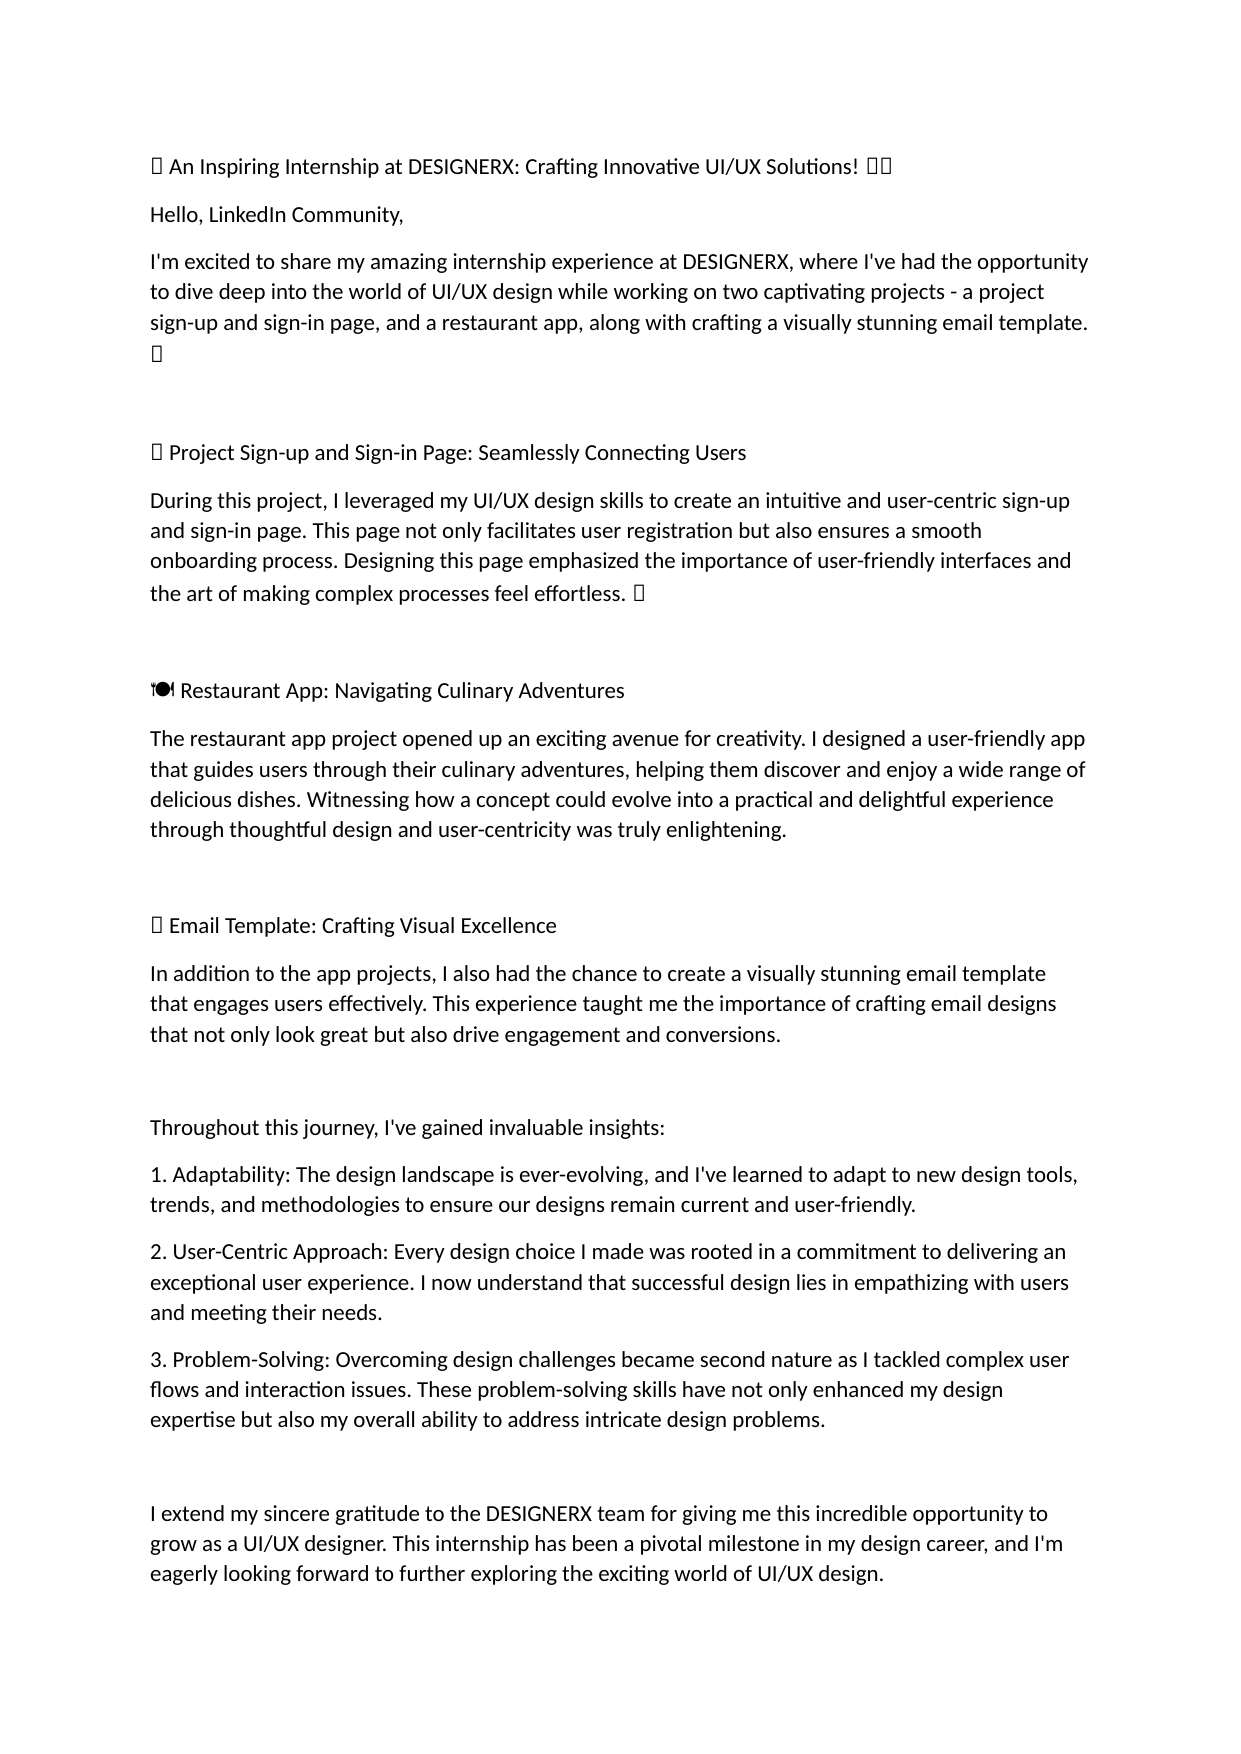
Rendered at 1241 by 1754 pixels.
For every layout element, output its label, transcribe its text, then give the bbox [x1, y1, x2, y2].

text Hello, LinkedIn Community, [150, 200, 1090, 228]
text The restaurant app project opened up an exciting avenue for creativity. I designed a user-friendly app that guides users through their culinary adventures, helping them discover and enjoy a wide range of delicious dishes. Witnessing how a concept could evolve into a practical and delightful experience through thoughtful design and user-centricity was truly enlightening. [150, 724, 1090, 843]
text 1. Adaptability: The design landscape is ever-evolving, and I've learned to adapt to new design tools, trends, and methodologies to ensure our designs remain current and user-friendly. [150, 1160, 1090, 1219]
text 3. Problem-Solving: Overcoming design challenges became second nature as I tackled complex user flows and interaction issues. These problem-solving skills have not only enhanced my design expertise but also my overall ability to address intricate design problems. [150, 1345, 1090, 1433]
text 📝 Project Sign-up and Sign-in Page: Seamlessly Connecting Users [150, 436, 1090, 467]
text During this project, I leveraged my UI/UX design skills to create an intuitive and user-centric sign-up and sign-in page. This page not only facilitates user registration but also ensures a smooth onboarding process. Designing this page emphasized the importance of user-friendly interfaces and the art of making complex processes feel effortless. 💯 [150, 486, 1090, 608]
text 🚀 An Inspiring Internship at DESIGNERX: Crafting Innovative UI/UX Solutions! 📱✨ [150, 150, 1090, 181]
text 🍽️ Restaurant App: Navigating Culinary Adventures [150, 674, 1090, 705]
text I extend my sincere gratitude to the DESIGNERX team for giving me this incredible opportunity to grow as a UI/UX designer. This internship has been a pivotal milestone in my design career, and I'm eagerly looking forward to further exploring the exciting world of UI/UX design. [150, 1499, 1090, 1587]
text Throughout this journey, I've gained invaluable insights: [150, 1113, 1090, 1142]
text I'm excited to share my amazing internship experience at DESIGNERX, where I've had the opportunity to dive deep into the world of UI/UX design while working on two captivating projects - a project sign-up and sign-in page, and a restaurant app, along with crafting a visually stunning email template. 🤩 [150, 247, 1090, 369]
text In addition to the app projects, I also had the chance to create a visually stunning email template that engages users effectively. This experience taught me the importance of crafting email designs that not only look great but also drive engagement and conversions. [150, 959, 1090, 1048]
text 2. User-Centric Approach: Every design choice I made was rooted in a commitment to delivering an exceptional user experience. I now understand that successful design lies in empathizing with users and meeting their needs. [150, 1237, 1090, 1326]
text 💌 Email Template: Crafting Visual Excellence [150, 909, 1090, 940]
